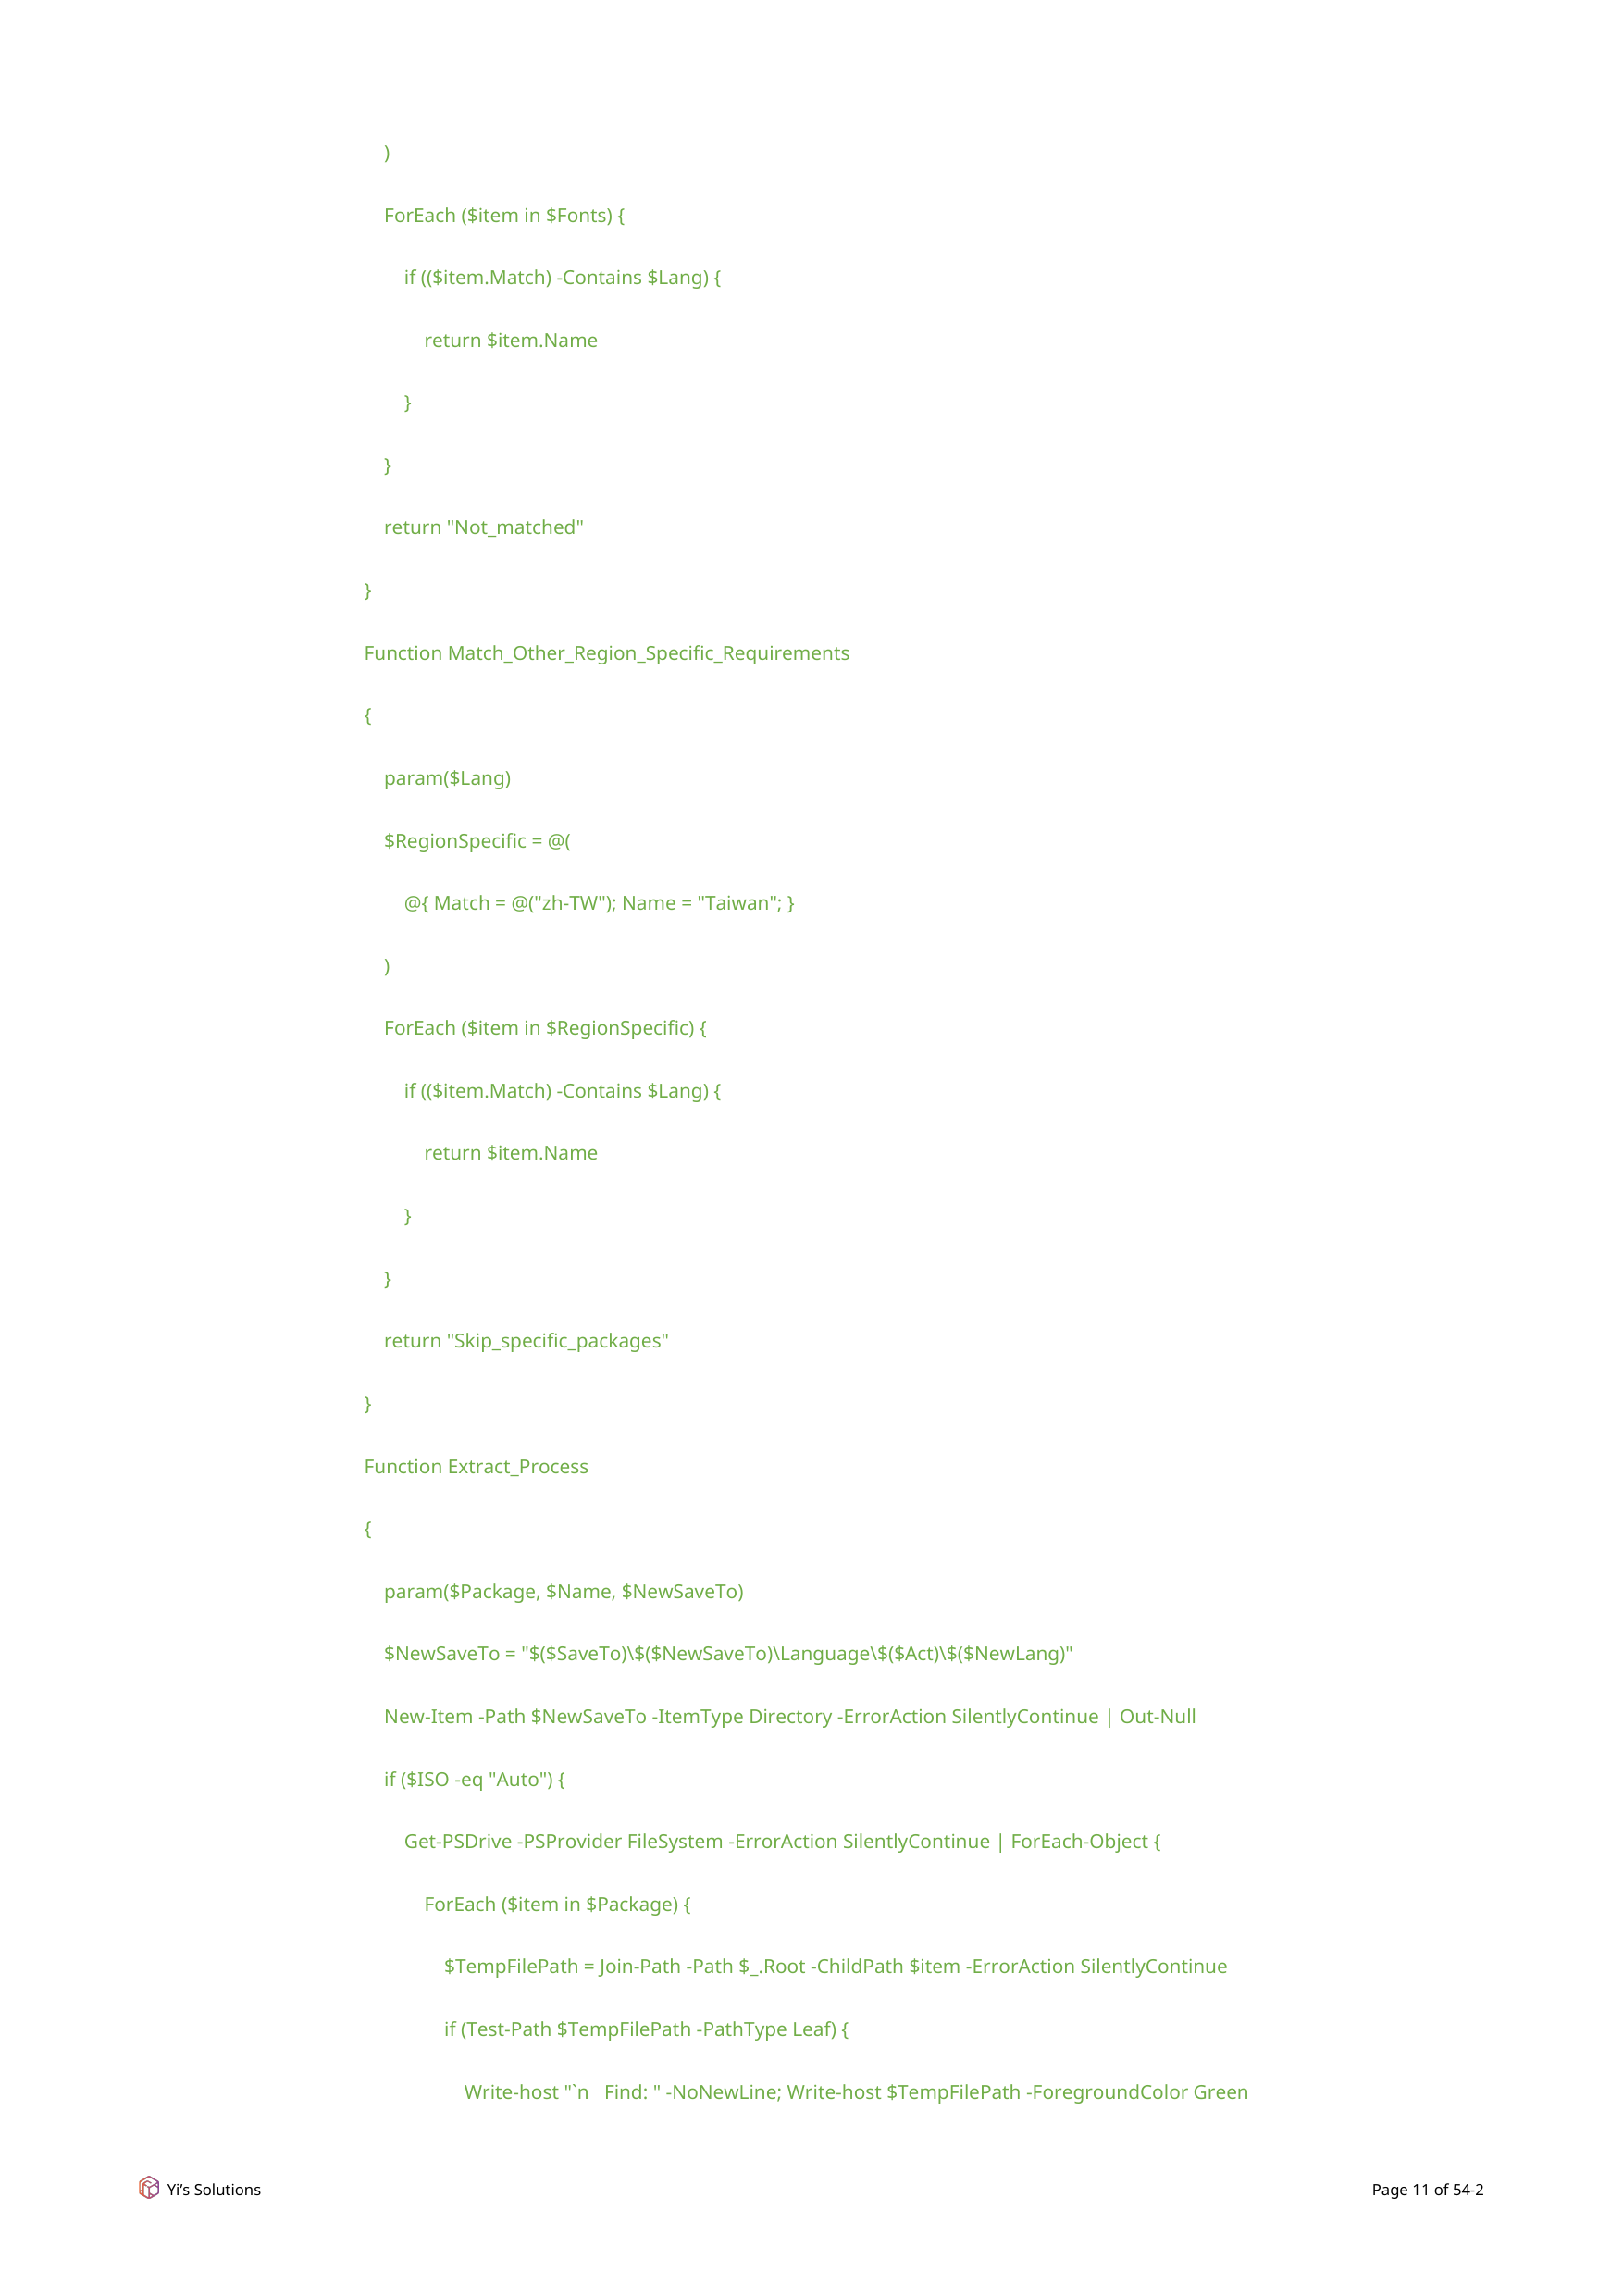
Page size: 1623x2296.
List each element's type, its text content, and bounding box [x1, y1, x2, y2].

list param($Lang) [344, 764, 1484, 790]
list param($Package, $Name, $NewSaveTo) [344, 1578, 1484, 1604]
list Function Match_Other_Region_Specific_Requirements [344, 639, 1484, 665]
list return $item.Name [344, 327, 1484, 353]
list { [344, 701, 1484, 728]
list if (($item.Match) -Contains $Lang) { [344, 1077, 1484, 1103]
list Get-PSDrive -PSProvider FileSystem -ErrorAction SilentlyContinue | ForEach-Object { [344, 1828, 1484, 1855]
list { [344, 1515, 1484, 1542]
list ) [344, 139, 1484, 165]
list $RegionSpecific = @( [344, 827, 1484, 853]
list ForEach ($item in $Package) { [344, 1891, 1484, 1917]
list $TempFilePath = Join-Path -Path $_.Root -ChildPath $item -ErrorAction SilentlyContinue [344, 1954, 1484, 1980]
list return "Skip_specific_packages" [344, 1327, 1484, 1354]
picture [139, 2176, 159, 2199]
list Function Extract_Process [344, 1453, 1484, 1479]
list } [344, 577, 1484, 603]
list New-Item -Path $NewSaveTo -ItemType Directory -ErrorAction SilentlyContinue | Out-Null [344, 1703, 1484, 1729]
list Write-host "`n Find: " -NoNewLine; Write-host $TempFilePath -ForegroundColor Green [344, 2079, 1484, 2104]
list if (($item.Match) -Contains $Lang) { [344, 264, 1484, 291]
list } [344, 1202, 1484, 1229]
list ForEach ($item in $RegionSpecific) { [344, 1014, 1484, 1041]
list if (Test-Path $TempFilePath -PathType Leaf) { [344, 2016, 1484, 2042]
list @{ Match = @("zh-TW"); Name = "Taiwan"; } [344, 889, 1484, 916]
list } [344, 452, 1484, 478]
list return "Not_matched" [344, 515, 1484, 540]
list ForEach ($item in $Fonts) { [344, 202, 1484, 228]
list return $item.Name [344, 1140, 1484, 1166]
list $NewSaveTo = "$($SaveTo)\$($NewSaveTo)\Language\$($Act)\$($NewLang)" [344, 1640, 1484, 1667]
list } [344, 389, 1484, 416]
list } [344, 1265, 1484, 1291]
list } [344, 1390, 1484, 1417]
list if ($ISO -eq "Auto") { [344, 1766, 1484, 1792]
list ) [344, 952, 1484, 978]
